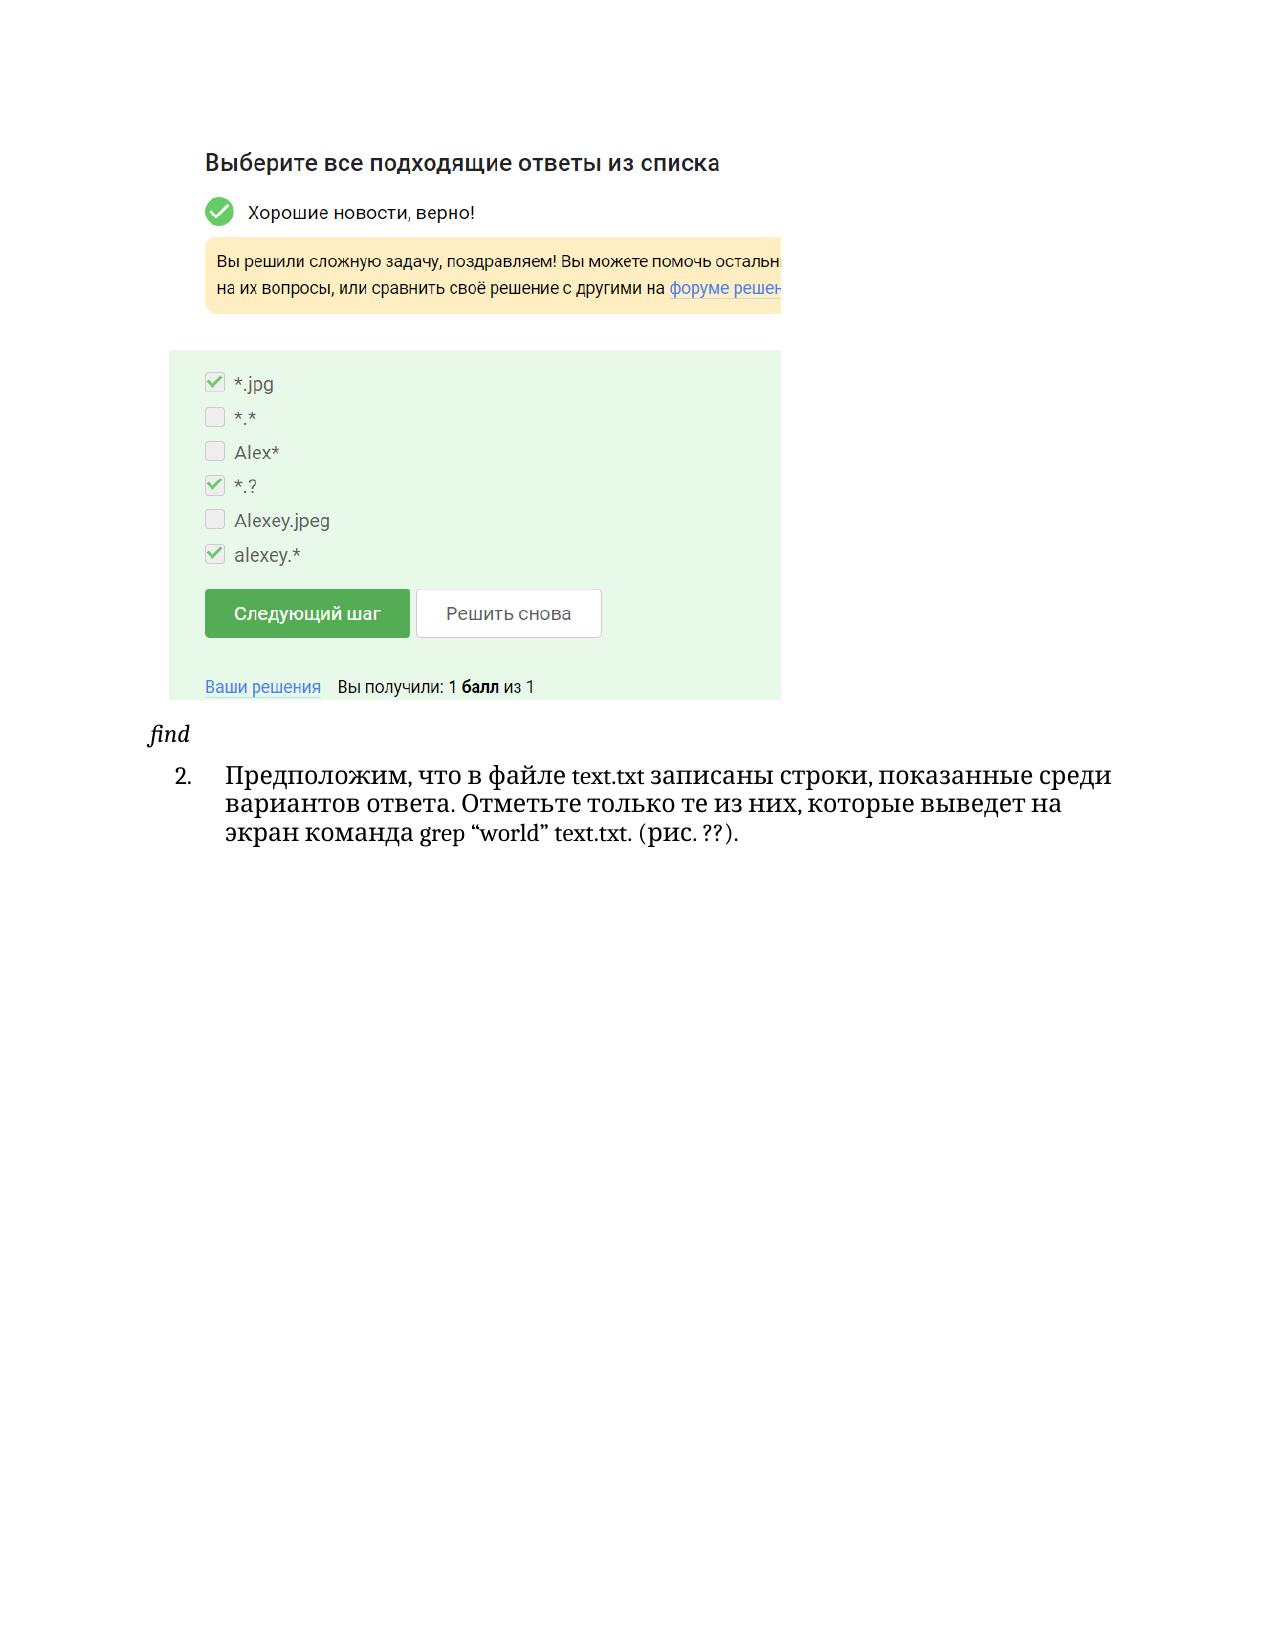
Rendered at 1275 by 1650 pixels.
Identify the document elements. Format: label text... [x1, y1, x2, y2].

picture [168, 150, 782, 700]
list Предположим, что в файле text.txt записаны строки, показанные среди вариантов ответа. Отметьте только те из них, которые выведет на экран команда grep “world” text.txt. (рис. ??). [175, 762, 1125, 848]
text find [150, 720, 1125, 749]
